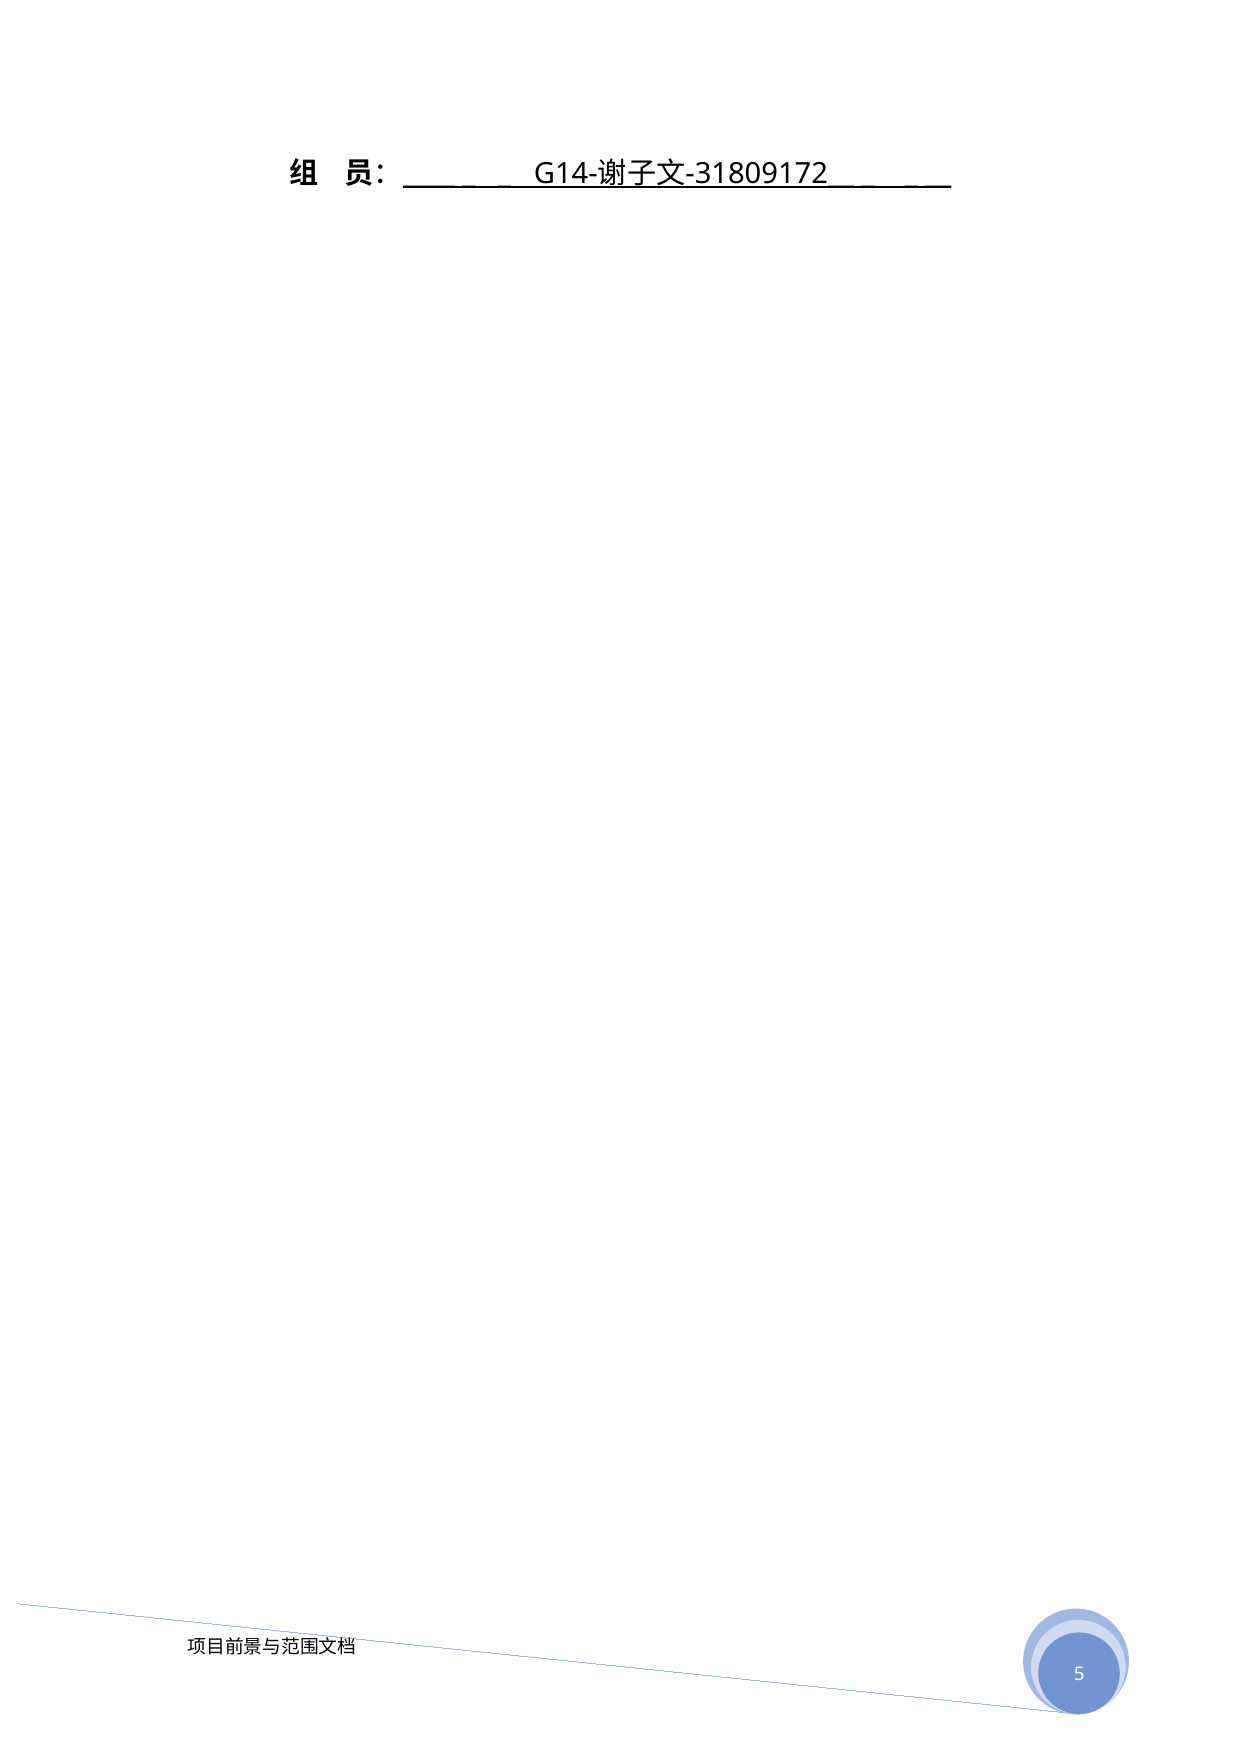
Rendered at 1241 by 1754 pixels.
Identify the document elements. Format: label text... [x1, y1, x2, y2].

text 组 员：____ _ _ G14-谢子文-31809172__ _ _ __ [187, 150, 1053, 192]
